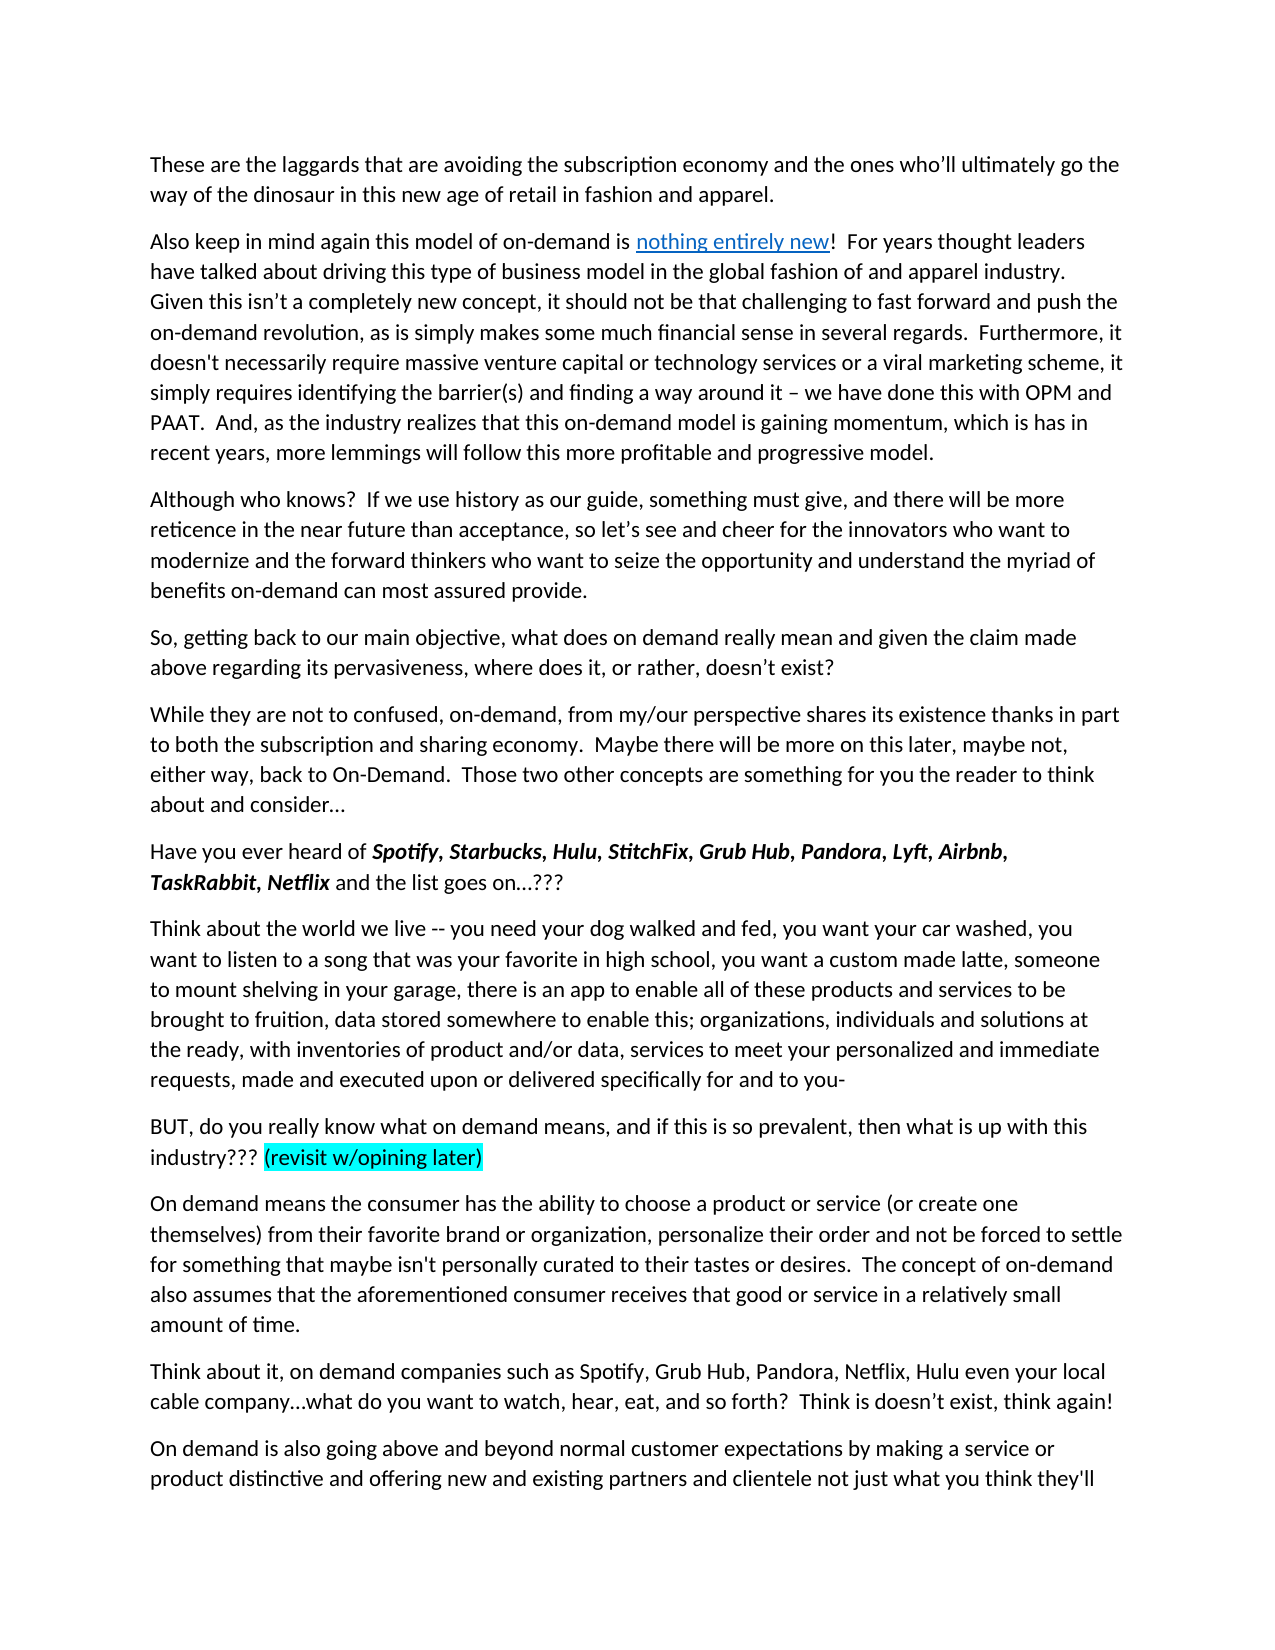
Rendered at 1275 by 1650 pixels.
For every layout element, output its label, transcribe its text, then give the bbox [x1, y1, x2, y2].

text Think about it, on demand companies such as Spotify, Grub Hub, Pandora, Netflix, Hulu even your local cable company…what do you want to watch, hear, eat, and so forth? Think is doesn’t exist, think again! [150, 1357, 1125, 1416]
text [150, 1434, 1125, 1493]
text These are the laggards that are avoiding the subscription economy and the ones who’ll ultimately go the way of the dinosaur in this new age of retail in fashion and apparel. [150, 150, 1125, 208]
text On demand means the consumer has the ability to choose a product or service (or create one themselves) from their favorite brand or organization, personalize their order and not be forced to settle for something that maybe isn't personally curated to their tastes or desires. The concept of on-demand also assumes that the aforementioned consumer receives that good or service in a relatively small amount of time. [150, 1189, 1125, 1338]
text Think about the world we live -- you need your dog walked and fed, you want your car washed, you want to listen to a song that was your favorite in high school, you want a custom made latte, someone to mount shelving in your garage, there is an app to enable all of these products and services to be brought to fruition, data stored somewhere to enable this; organizations, individuals and solutions at the ready, with inventories of product and/or data, services to meet your personalized and immediate requests, made and executed upon or delivered specifically for and to you- [150, 914, 1125, 1094]
text BUT, do you really know what on demand means, and if this is so prevalent, then what is up with this industry??? (revisit w/opining later) [150, 1112, 1125, 1171]
text Also keep in mind again this model of on-demand is nothing entirely new! For years thought leaders have talked about driving this type of business model in the global fashion of and apparel industry. Given this isn’t a completely new concept, it should not be that challenging to fast forward and push the on-demand revolution, as is simply makes some much financial sense in several regards. Furthermore, it doesn't necessarily require massive venture capital or technology services or a viral marketing scheme, it simply requires identifying the barrier(s) and finding a way around it – we have done this with OPM and PAAT. And, as the industry realizes that this on-demand model is gaining momentum, which is has in recent years, more lemmings will follow this more profitable and progressive model. [150, 227, 1125, 467]
text So, getting back to our main objective, what does on demand really mean and given the claim made above regarding its pervasiveness, where does it, or rather, doesn’t exist? [150, 623, 1125, 681]
text While they are not to confused, on-demand, from my/our perspective shares its existence thanks in part to both the subscription and sharing economy. Maybe there will be more on this later, maybe not, either way, back to On-Demand. Those two other concepts are something for you the reader to think about and consider… [150, 700, 1125, 819]
text Have you ever heard of Spotify, Starbucks, Hulu, StitchFix, Grub Hub, Pandora, Lyft, Airbnb, TaskRabbit, Netflix and the list goes on…??? [150, 837, 1125, 896]
text Although who knows? If we use history as our guide, something must give, and there will be more reticence in the near future than acceptance, so let’s see and cheer for the innovators who want to modernize and the forward thinkers who want to seize the opportunity and understand the myriad of benefits on-demand can most assured provide. [150, 485, 1125, 604]
